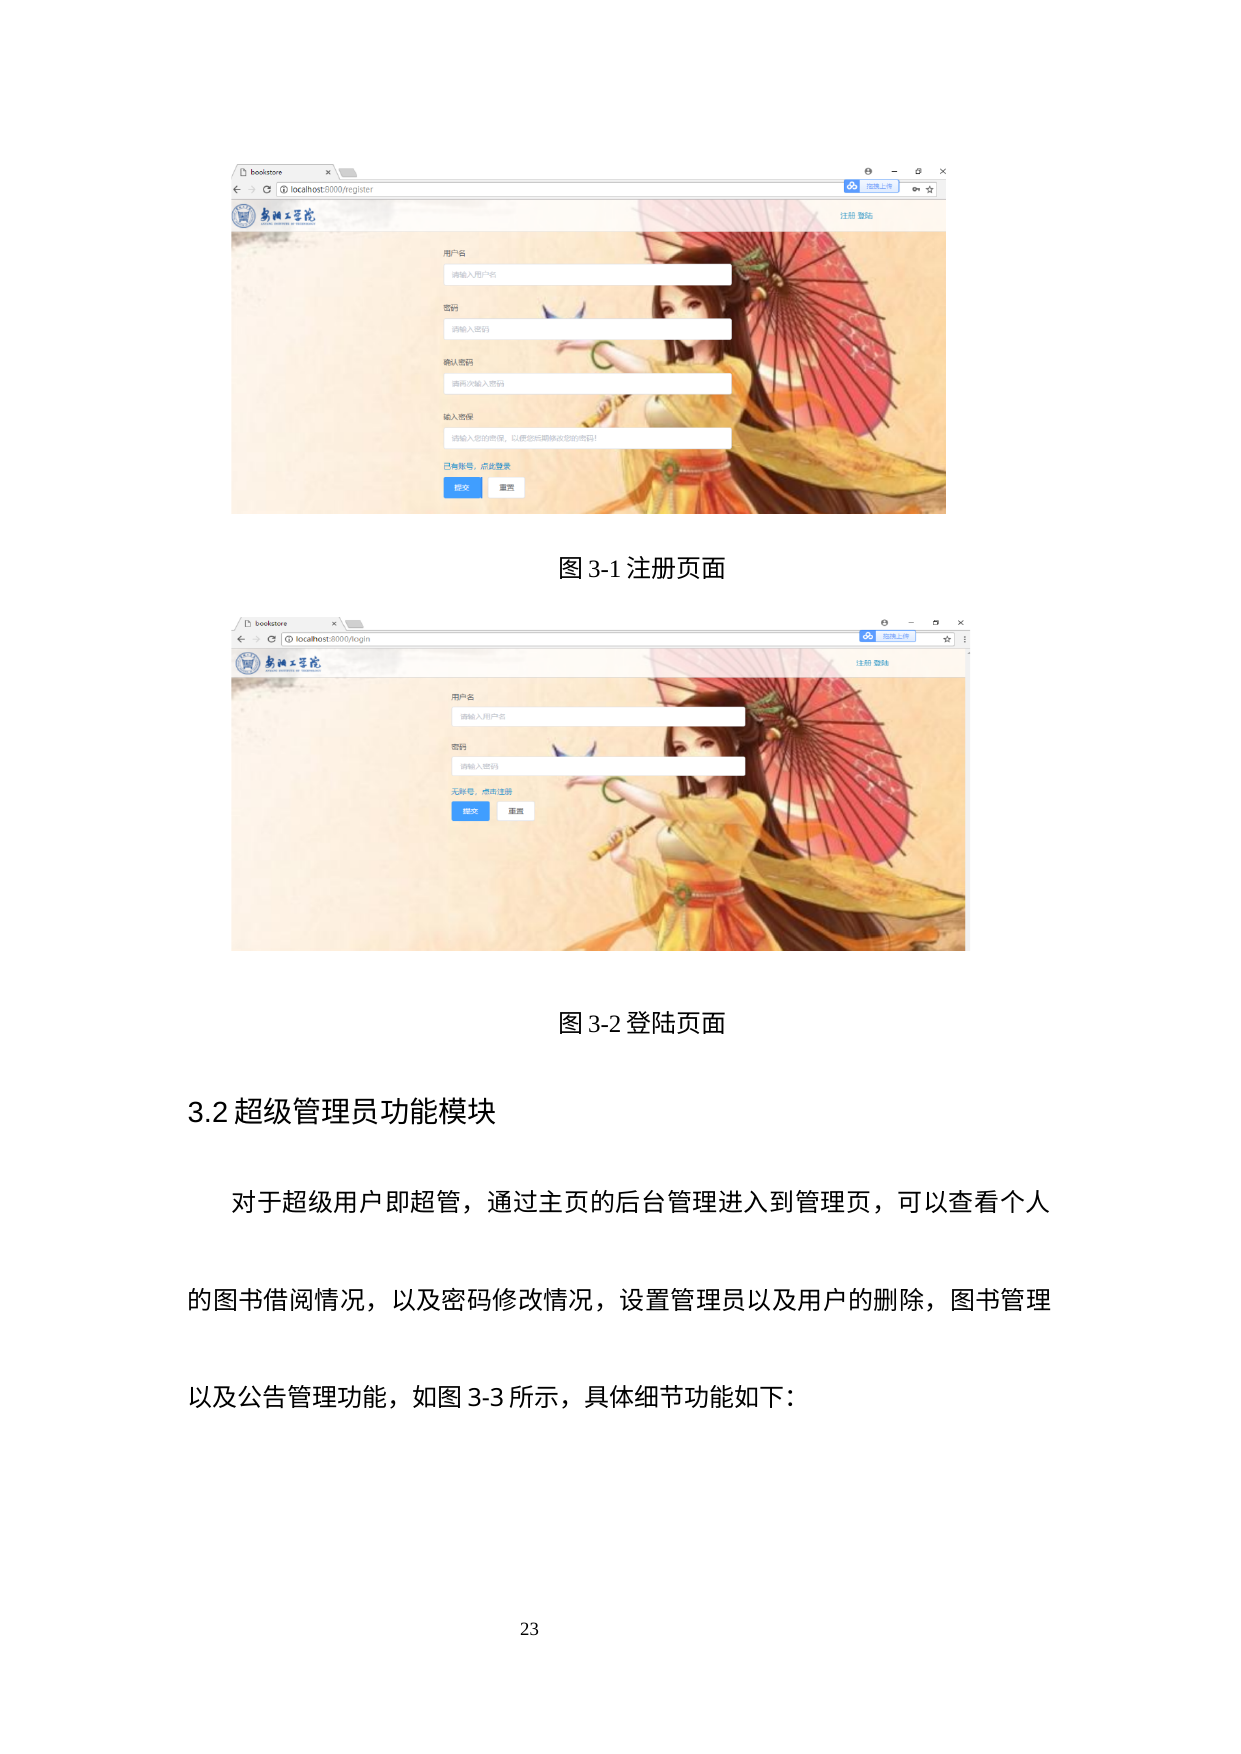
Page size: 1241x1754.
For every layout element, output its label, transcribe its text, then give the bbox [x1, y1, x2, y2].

subtitle 3.2超级管理员功能模块 [187, 1077, 1053, 1142]
list 图3-2登陆页面 [187, 989, 1053, 1054]
picture [231, 165, 946, 514]
picture [231, 617, 971, 951]
list 图3-1注册页面 [187, 534, 1053, 599]
list 对于超级用户即超管，通过主页的后台管理进入到管理页，可以查看个人的图书借阅情况，以及密码修改情况，设置管理员以及用户的删除，图书管理以及公告管理功能，如图3-3所示，具体细节功能如下： [187, 1168, 1053, 1428]
